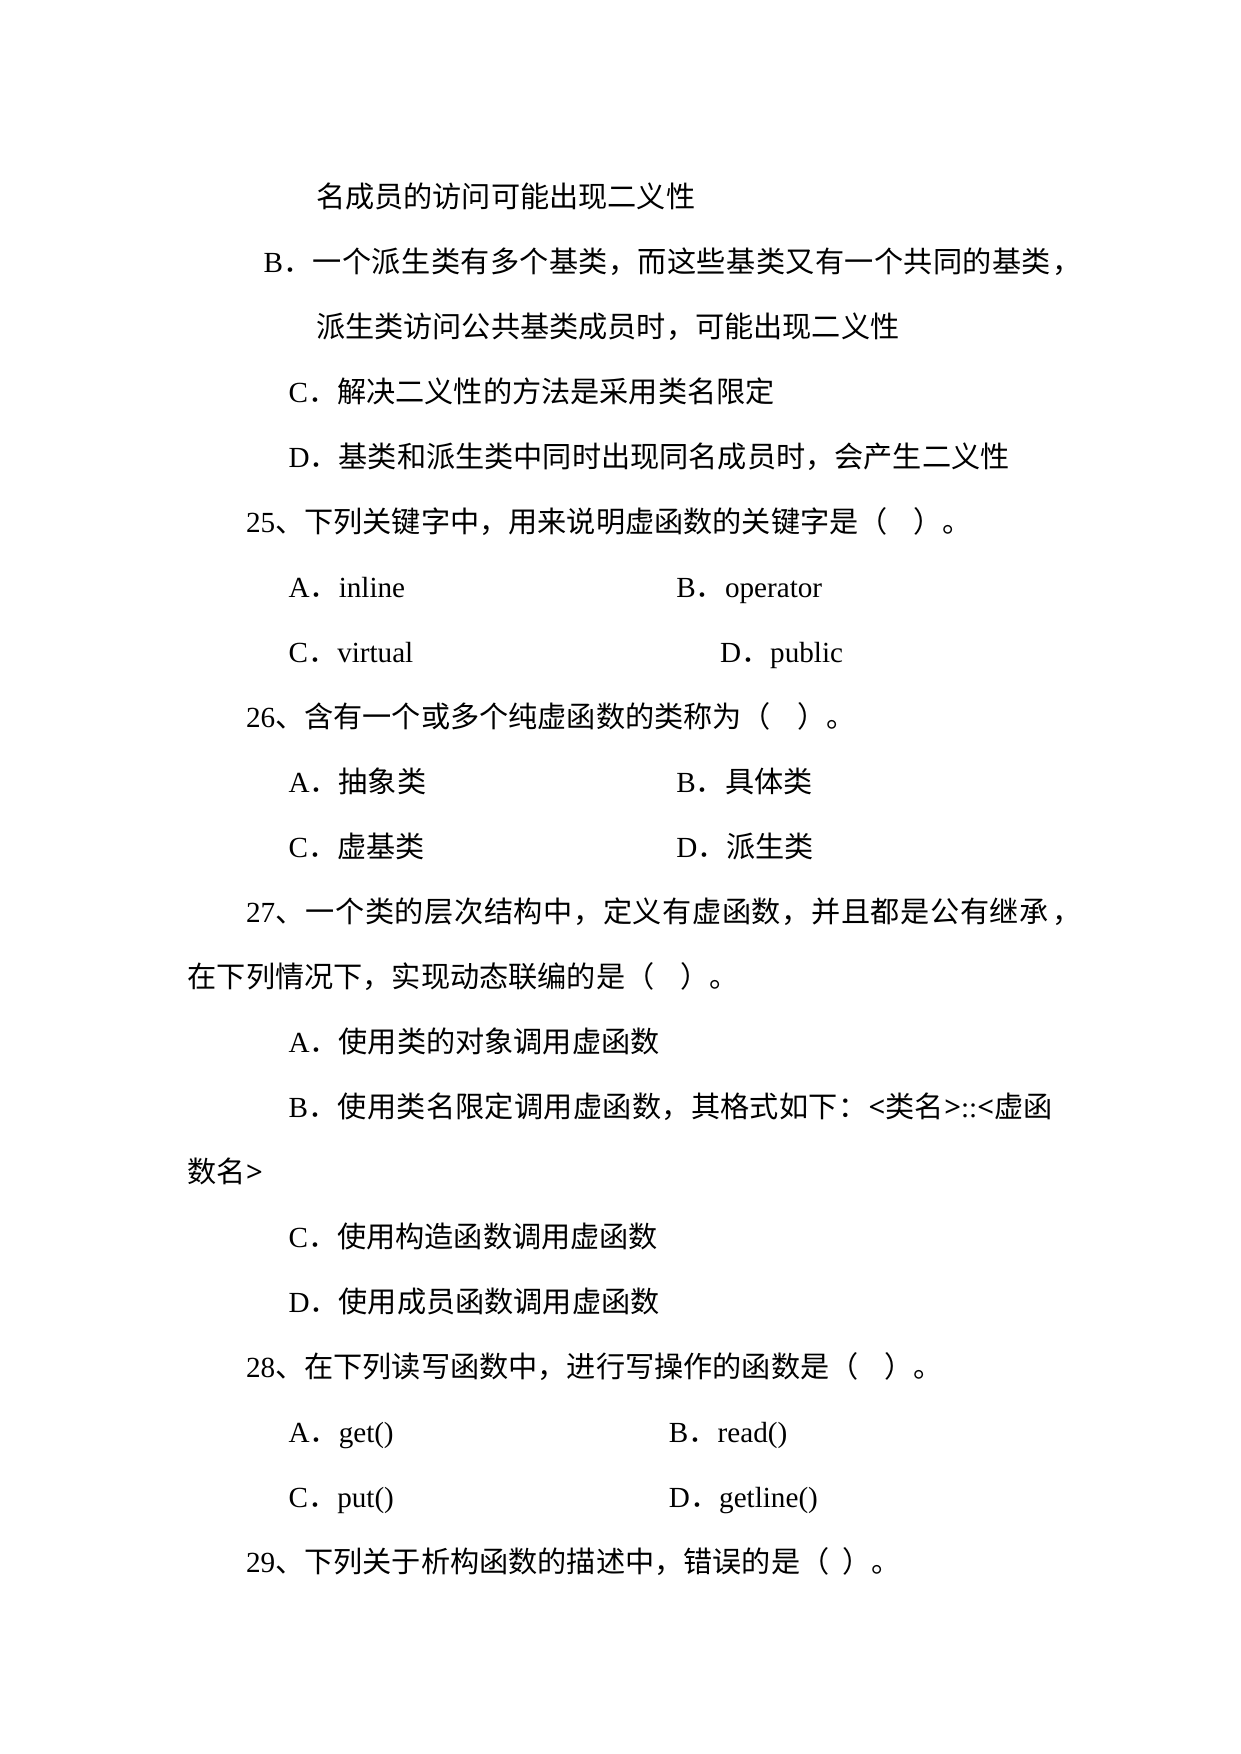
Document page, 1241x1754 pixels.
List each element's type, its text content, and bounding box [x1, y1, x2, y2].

text A．inline B．operator [187, 552, 1053, 617]
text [263, 162, 1053, 227]
text C．virtual D．public [187, 617, 1053, 682]
text C．put() D．getline() [187, 1462, 1053, 1527]
text A．get() B．read() [187, 1397, 1053, 1462]
text A．使用类的对象调用虚函数 [187, 1007, 1053, 1072]
text 25、下列关键字中，用来说明虚函数的关键字是（ ）。 [187, 487, 1053, 552]
text B．一个派生类有多个基类，而这些基类又有一个共同的基类，派生类访问公共基类成员时，可能出现二义性 [263, 227, 1053, 357]
text 29、下列关于析构函数的描述中，错误的是（ ）。 [187, 1527, 1053, 1592]
text A．抽象类 B．具体类 [187, 747, 1053, 812]
text C．解决二义性的方法是采用类名限定 [187, 357, 1053, 422]
text 26、含有一个或多个纯虚函数的类称为（ ）。 [187, 682, 1053, 747]
text 28、在下列读写函数中，进行写操作的函数是（ ）。 [187, 1332, 1053, 1397]
text B．使用类名限定调用虚函数，其格式如下：<类名>::<虚函数名> [187, 1072, 1053, 1202]
text D．基类和派生类中同时出现同名成员时，会产生二义性 [187, 422, 1053, 487]
text 27、一个类的层次结构中，定义有虚函数，并且都是公有继承，在下列情况下，实现动态联编的是（ ）。 [187, 877, 1053, 1007]
text D．使用成员函数调用虚函数 [187, 1267, 1053, 1332]
text C．使用构造函数调用虚函数 [187, 1202, 1053, 1267]
text C．虚基类 D．派生类 [187, 812, 1053, 877]
